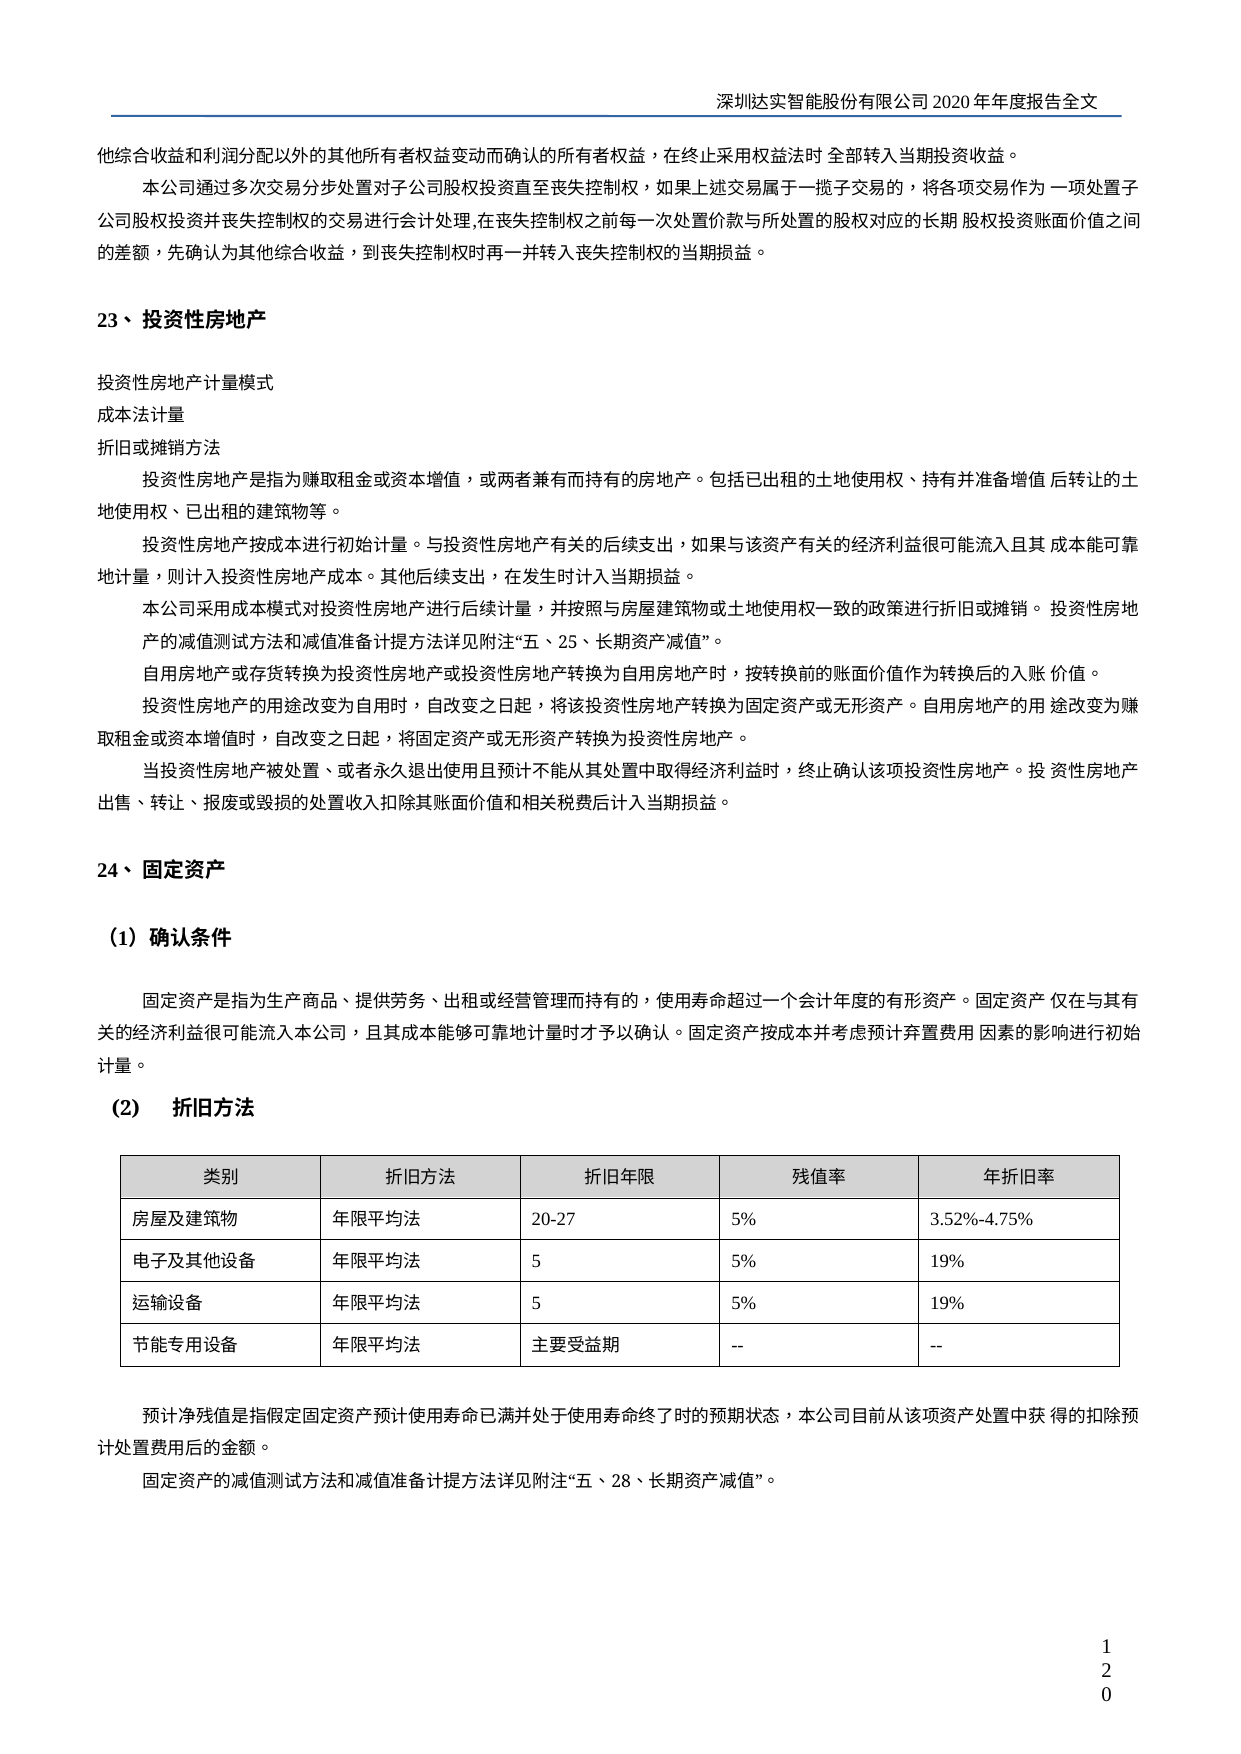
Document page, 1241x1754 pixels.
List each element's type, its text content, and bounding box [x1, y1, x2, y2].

text 投资性房地产按成本进行初始计量。与投资性房地产有关的后续支出，如果与该资产有关的经济利益很可能流入且其 成本能可靠地计量，则计入投资性房地产成本。其他后续支出，在发生时计入当期损益。 [97, 525, 1143, 590]
text 投资性房地产是指为赚取租金或资本增值，或两者兼有而持有的房地产。包括已出租的土地使用权、持有并准备增值 后转让的土地使用权、已出租的建筑物等。 [97, 461, 1143, 525]
text 折旧或摊销方法 [97, 428, 1143, 461]
text 23、 投资性房地产 [97, 306, 1143, 334]
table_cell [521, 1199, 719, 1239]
text 投资性房地产的用途改变为自用时，自改变之日起，将该投资性房地产转换为固定资产或无形资产。自用房地产的用 途改变为赚取租金或资本增值时，自改变之日起，将固定资产或无形资产转换为投资性房地产。 [97, 687, 1143, 751]
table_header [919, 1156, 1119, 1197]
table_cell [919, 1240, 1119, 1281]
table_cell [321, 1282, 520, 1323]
list 折旧方法 [97, 1093, 1143, 1122]
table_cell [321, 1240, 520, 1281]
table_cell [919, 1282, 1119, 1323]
text 预计净残值是指假定固定资产预计使用寿命已满并处于使用寿命终了时的预期状态，本公司目前从该项资产处置中获 得的扣除预计处置费用后的金额。 [97, 1396, 1143, 1461]
text 本公司通过多次交易分步处置对子公司股权投资直至丧失控制权，如果上述交易属于一揽子交易的，将各项交易作为 一项处置子公司股权投资并丧失控制权的交易进行会计处理,在丧失控制权之前每一次处置价款与所处置的股权对应的长期 股权投资账面价值之间的差额，先确认为其他综合收益，到丧失控制权时再一并转入丧失控制权的当期损益。 [97, 168, 1143, 266]
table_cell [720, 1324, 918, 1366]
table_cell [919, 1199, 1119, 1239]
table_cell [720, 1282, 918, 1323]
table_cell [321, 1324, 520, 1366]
text 自用房地产或存货转换为投资性房地产或投资性房地产转换为自用房地产时，按转换前的账面价值作为转换后的入账 价值。 [97, 654, 1143, 687]
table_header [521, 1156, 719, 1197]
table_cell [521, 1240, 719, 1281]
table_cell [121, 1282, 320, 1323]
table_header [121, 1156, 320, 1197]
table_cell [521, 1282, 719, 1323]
text 投资性房地产计量模式 [97, 363, 1143, 396]
text 固定资产的减值测试方法和减值准备计提方法详见附注“五、28、长期资产减值”。 [97, 1461, 1143, 1494]
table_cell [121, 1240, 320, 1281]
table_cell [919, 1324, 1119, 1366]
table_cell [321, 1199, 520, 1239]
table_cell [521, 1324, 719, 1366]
text 当投资性房地产被处置、或者永久退出使用且预计不能从其处置中取得经济利益时，终止确认该项投资性房地产。投 资性房地产出售、转让、报废或毁损的处置收入扣除其账面价值和相关税费后计入当期损益。 [97, 751, 1143, 816]
text 固定资产是指为生产商品、提供劳务、出租或经营管理而持有的，使用寿命超过一个会计年度的有形资产。固定资产 仅在与其有关的经济利益很可能流入本公司，且其成本能够可靠地计量时才予以确认。固定资产按成本并考虑预计弃置费用 因素的影响进行初始计量。 [97, 981, 1143, 1079]
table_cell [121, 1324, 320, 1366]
text （1）确认条件 [97, 923, 1143, 952]
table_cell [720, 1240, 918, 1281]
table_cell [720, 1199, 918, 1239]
text 24、 固定资产 [97, 856, 1143, 884]
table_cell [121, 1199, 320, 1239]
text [97, 136, 1143, 168]
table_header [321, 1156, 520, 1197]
text 成本法计量 [97, 396, 1143, 428]
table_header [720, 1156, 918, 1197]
text 本公司采用成本模式对投资性房地产进行后续计量，并按照与房屋建筑物或土地使用权一致的政策进行折旧或摊销。 投资性房地产的减值测试方法和减值准备计提方法详见附注“五、25、长期资产减值”。 [143, 590, 1143, 654]
